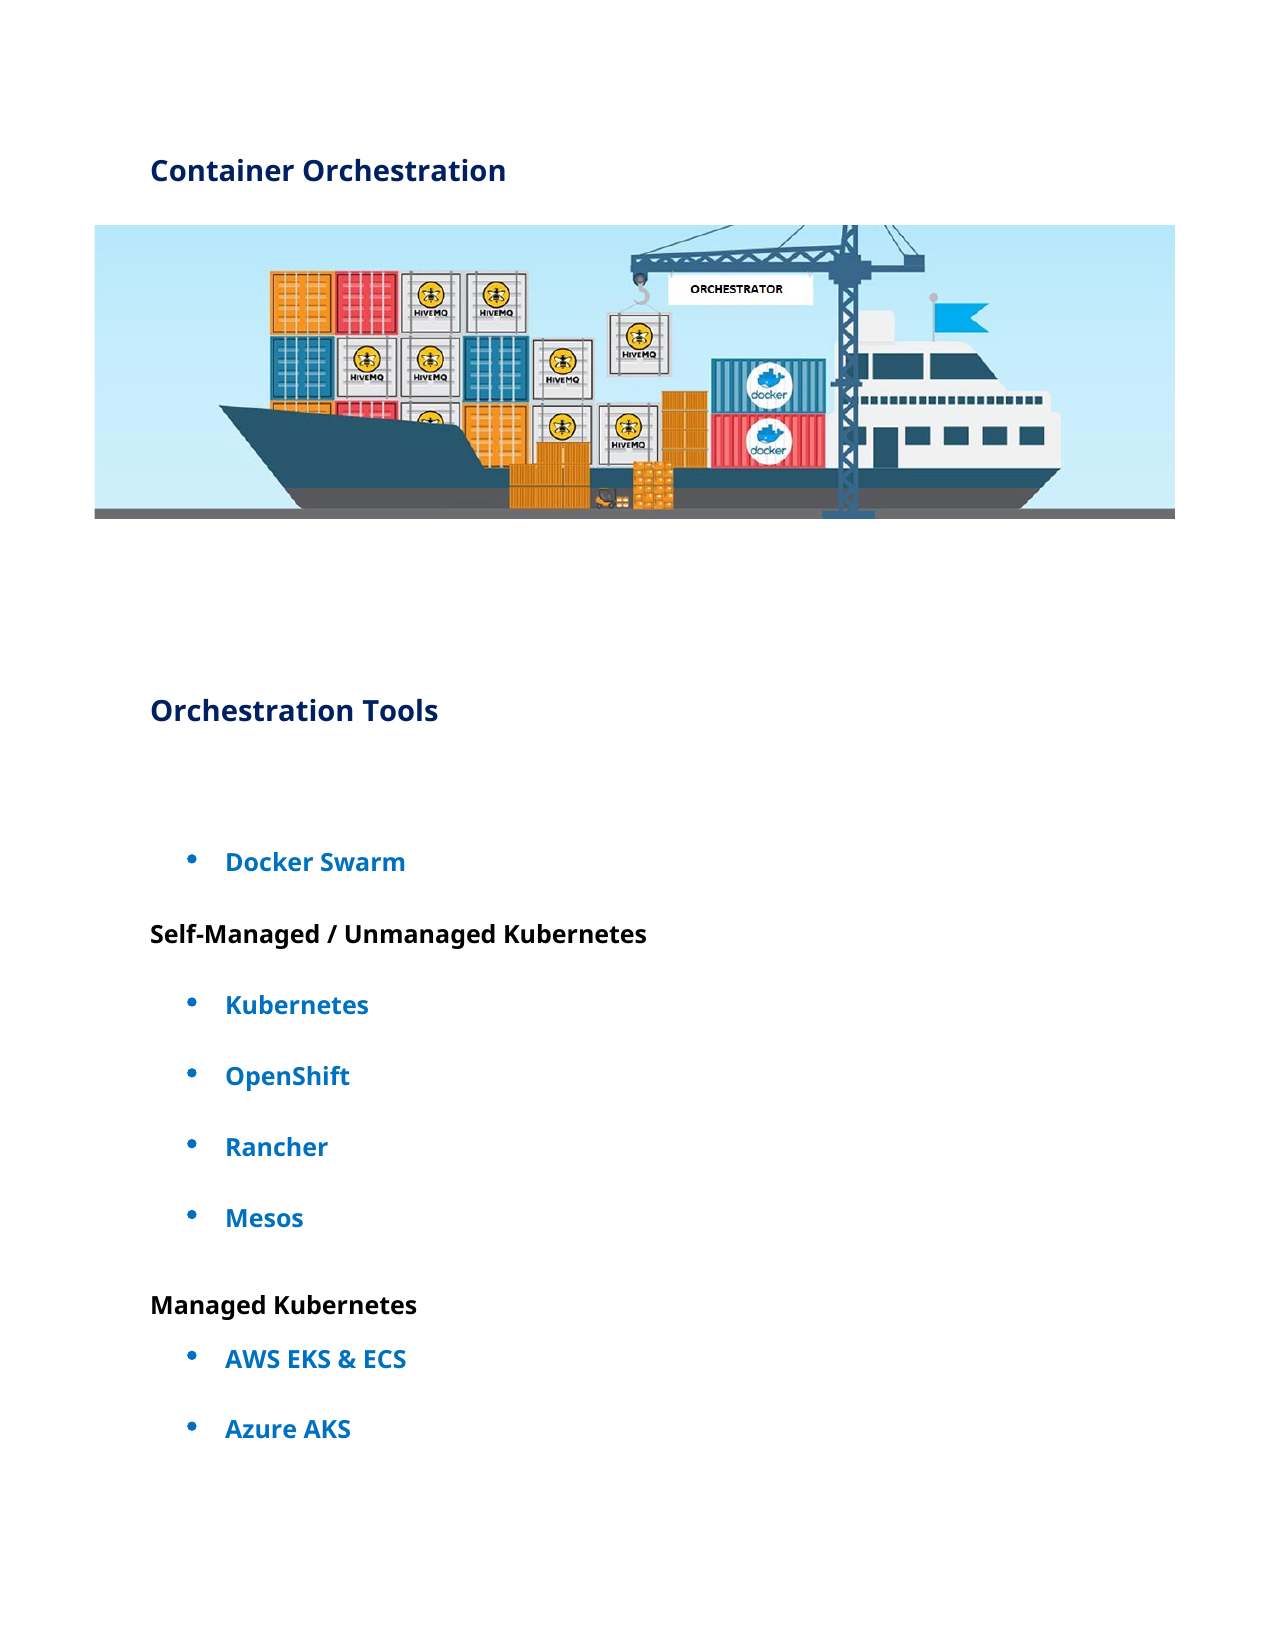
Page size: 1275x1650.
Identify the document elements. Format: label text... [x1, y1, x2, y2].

list Docker Swarm [187, 845, 1125, 879]
text Self-Managed / Unmanaged Kubernetes [150, 916, 1125, 950]
list AWS EKS & ECS [187, 1341, 1125, 1375]
picture [93, 225, 1174, 519]
text Container Orchestration [150, 150, 1125, 190]
list Rancher [187, 1129, 1125, 1163]
list OpenShift [187, 1059, 1125, 1093]
list Mesos [187, 1200, 1125, 1234]
text Managed Kubernetes [150, 1288, 1125, 1322]
list Azure AKS [187, 1412, 1125, 1446]
list Kubernetes [187, 988, 1125, 1022]
text Orchestration Tools [150, 690, 1125, 730]
